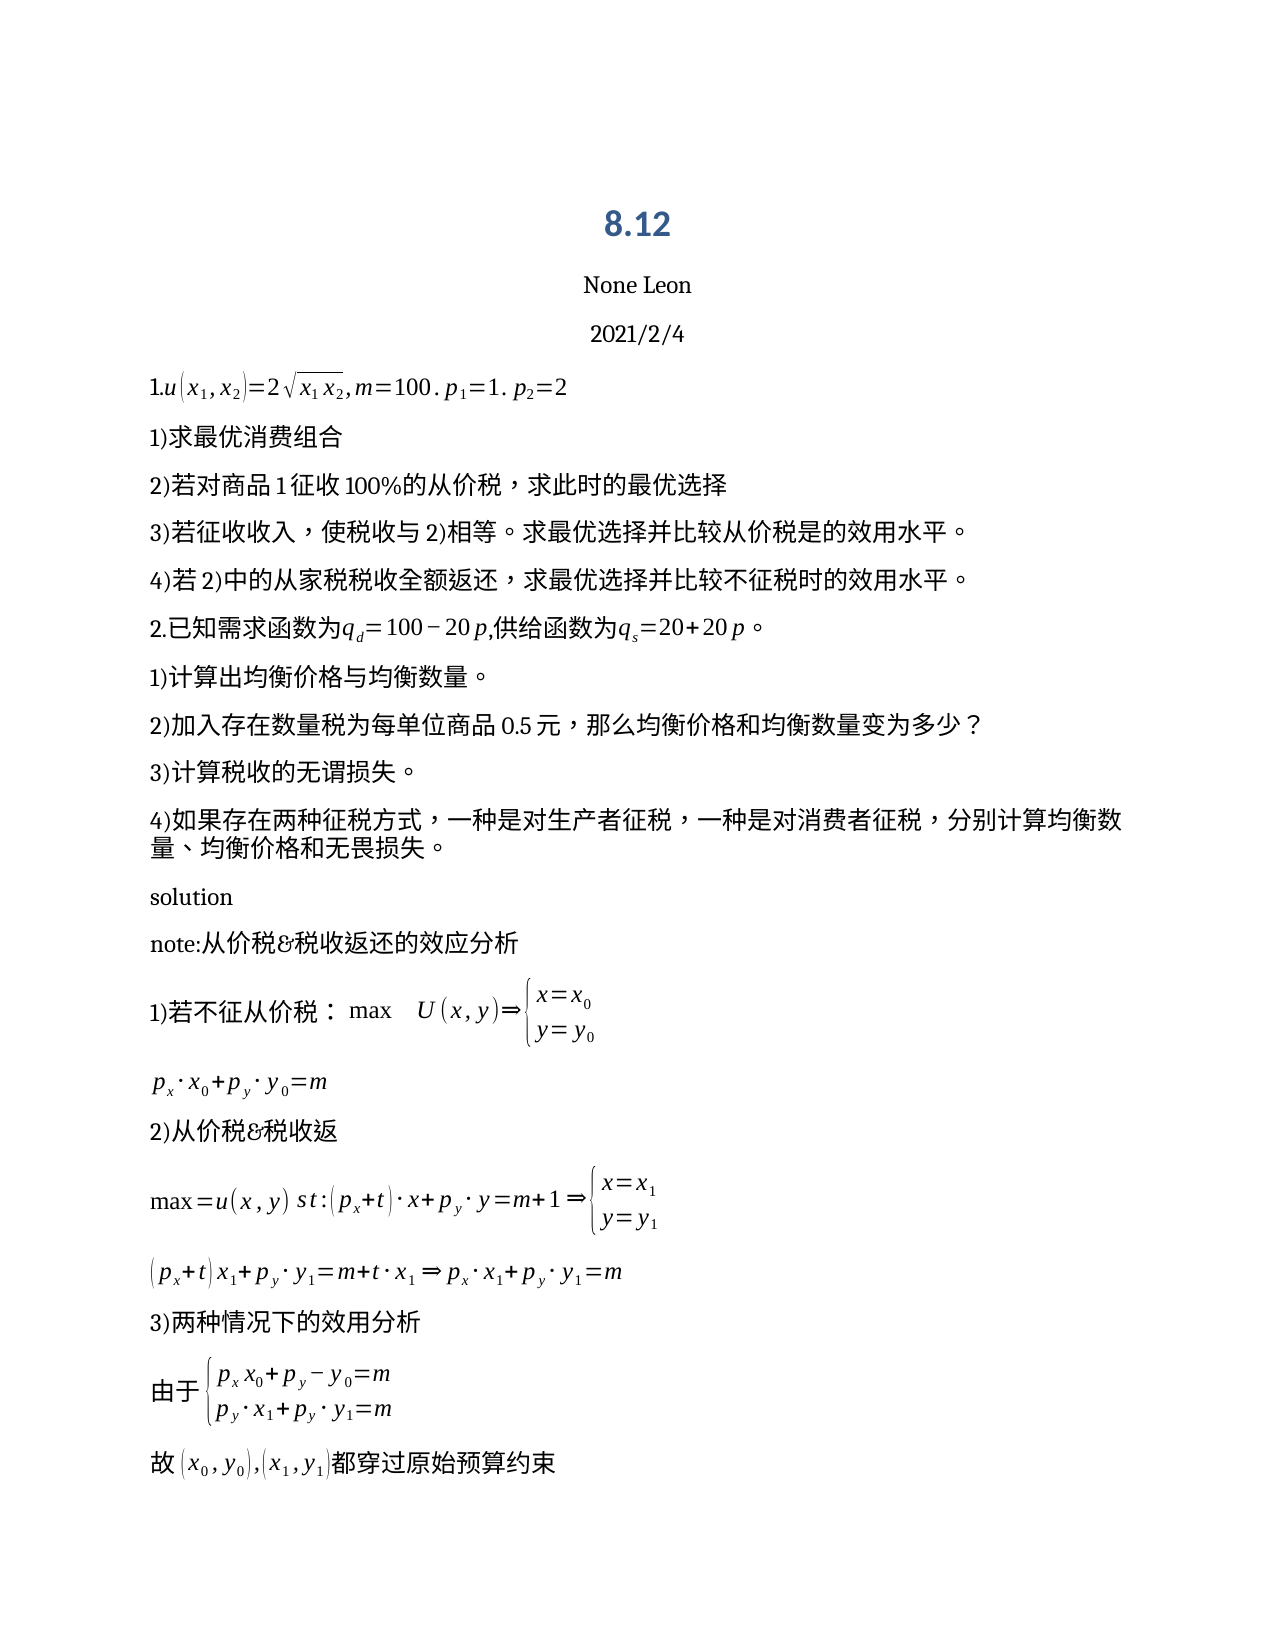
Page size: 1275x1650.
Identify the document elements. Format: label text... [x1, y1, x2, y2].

text 3)计算税收的无谓损失。 [150, 759, 1125, 788]
text note:从价税&税收返还的效应分析 [150, 930, 1125, 959]
text 故 都穿过原始预算约束 [150, 1447, 1125, 1481]
text 2.已知需求函数为,供给函数为。 [150, 614, 1125, 645]
text 2)若对商品1征收100%的从价税，求此时的最优选择 [150, 472, 1125, 500]
text 1)计算出均衡价格与均衡数量。 [150, 664, 1125, 693]
text 1. [150, 370, 1125, 405]
text 4)若2)中的从家税税收全额返还，求最优选择并比较不征税时的效用水平。 [150, 567, 1125, 595]
text 1)若不征从价税： [150, 978, 1125, 1049]
text 3)两种情况下的效用分析 [150, 1309, 1125, 1338]
text 3)若征收收入，使税收与2)相等。求最优选择并比较从价税是的效用水平。 [150, 519, 1125, 548]
text 4)如果存在两种征税方式，一种是对生产者征税，一种是对消费者征税，分别计算均衡数量、均衡价格和无畏损失。 [150, 807, 1125, 864]
text 2)从价税&税收返 [150, 1118, 1125, 1147]
text 1)求最优消费组合 [150, 424, 1125, 453]
text 2)加入存在数量税为每单位商品0.5元，那么均衡价格和均衡数量变为多少？ [150, 712, 1125, 740]
text solution [150, 883, 1125, 912]
text 由于 [150, 1357, 1125, 1428]
text None Leon [150, 271, 1125, 299]
title 8.12 [150, 200, 1125, 246]
text 2021/2/4 [150, 320, 1125, 349]
